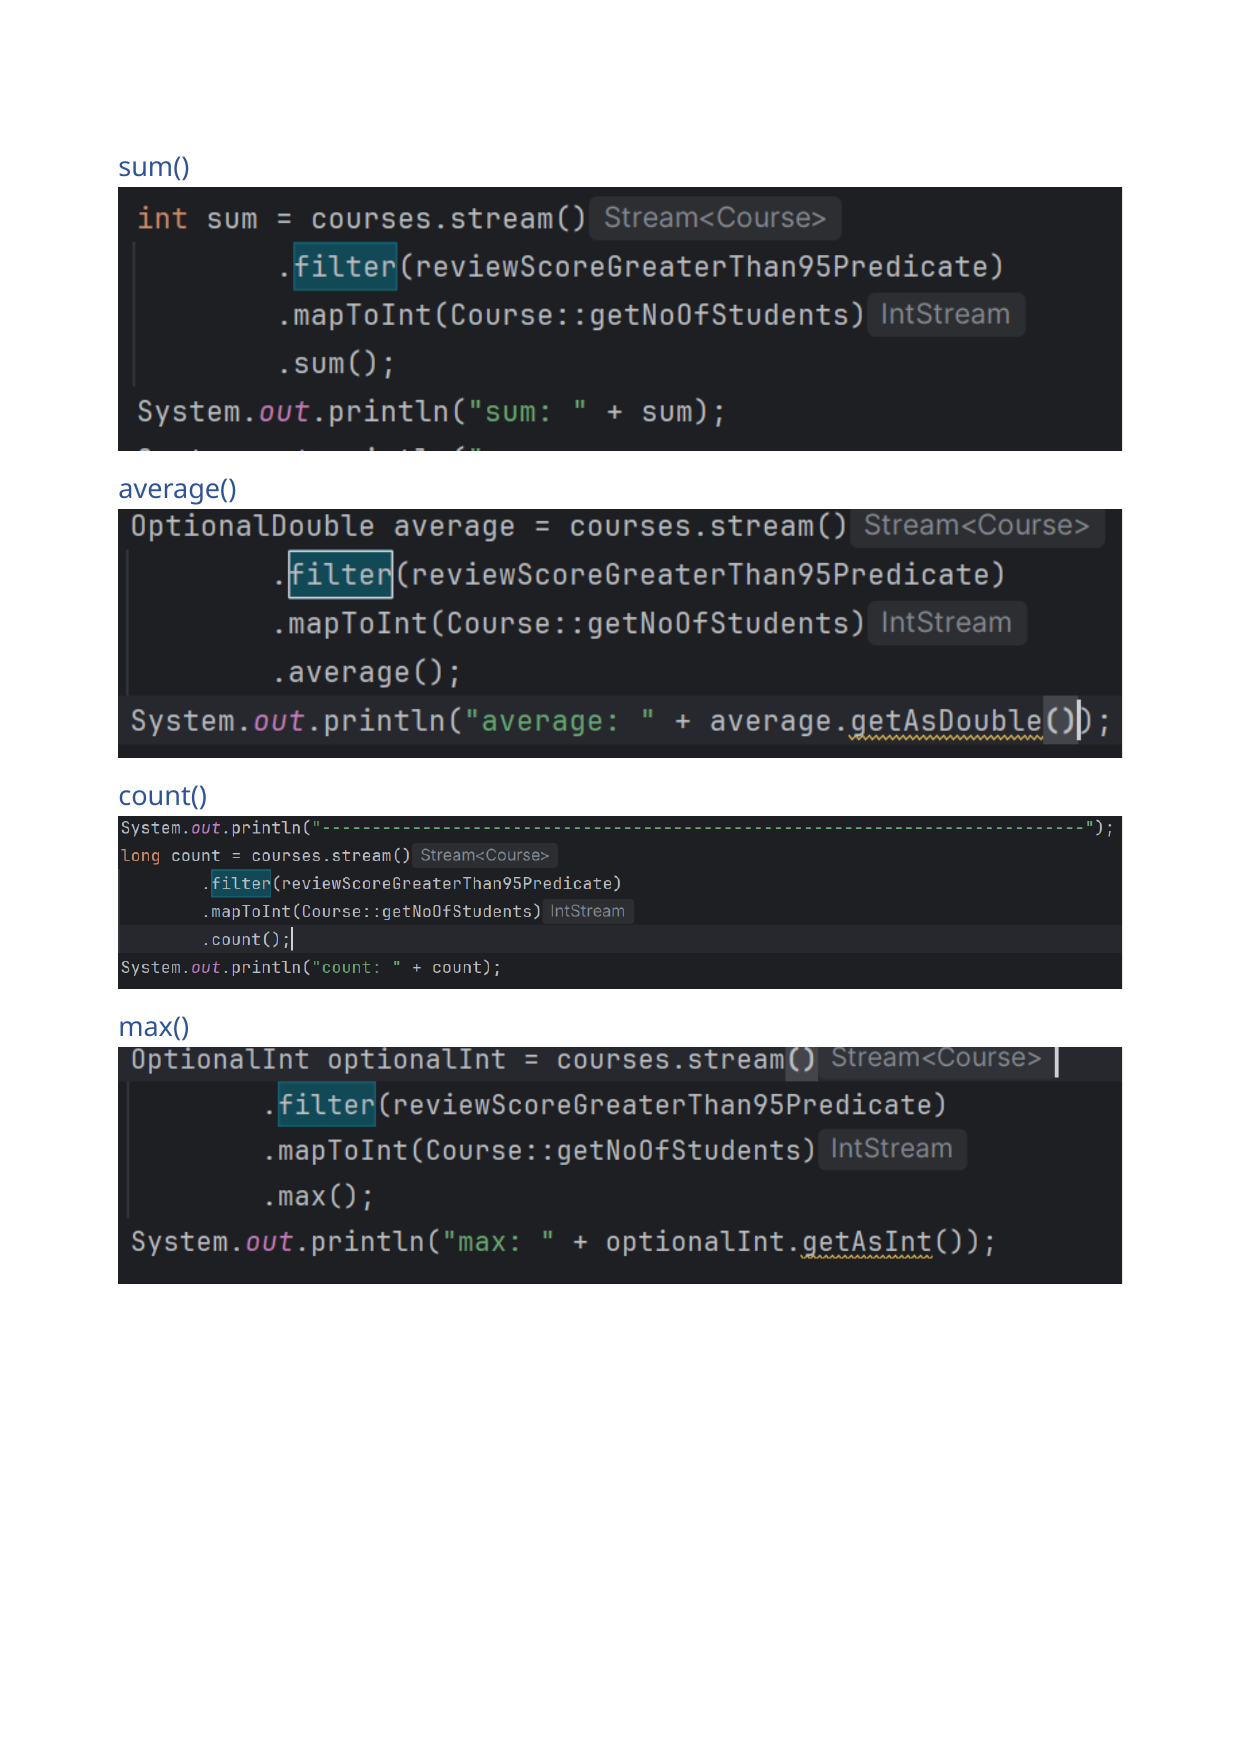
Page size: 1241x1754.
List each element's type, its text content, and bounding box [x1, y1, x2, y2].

subtitle count() [118, 777, 1122, 813]
picture [118, 509, 1123, 758]
picture [118, 1047, 1123, 1284]
subtitle average() [118, 469, 1122, 506]
subtitle max() [118, 1007, 1122, 1044]
picture [118, 187, 1123, 451]
subtitle sum() [118, 148, 1122, 184]
picture [118, 816, 1123, 989]
